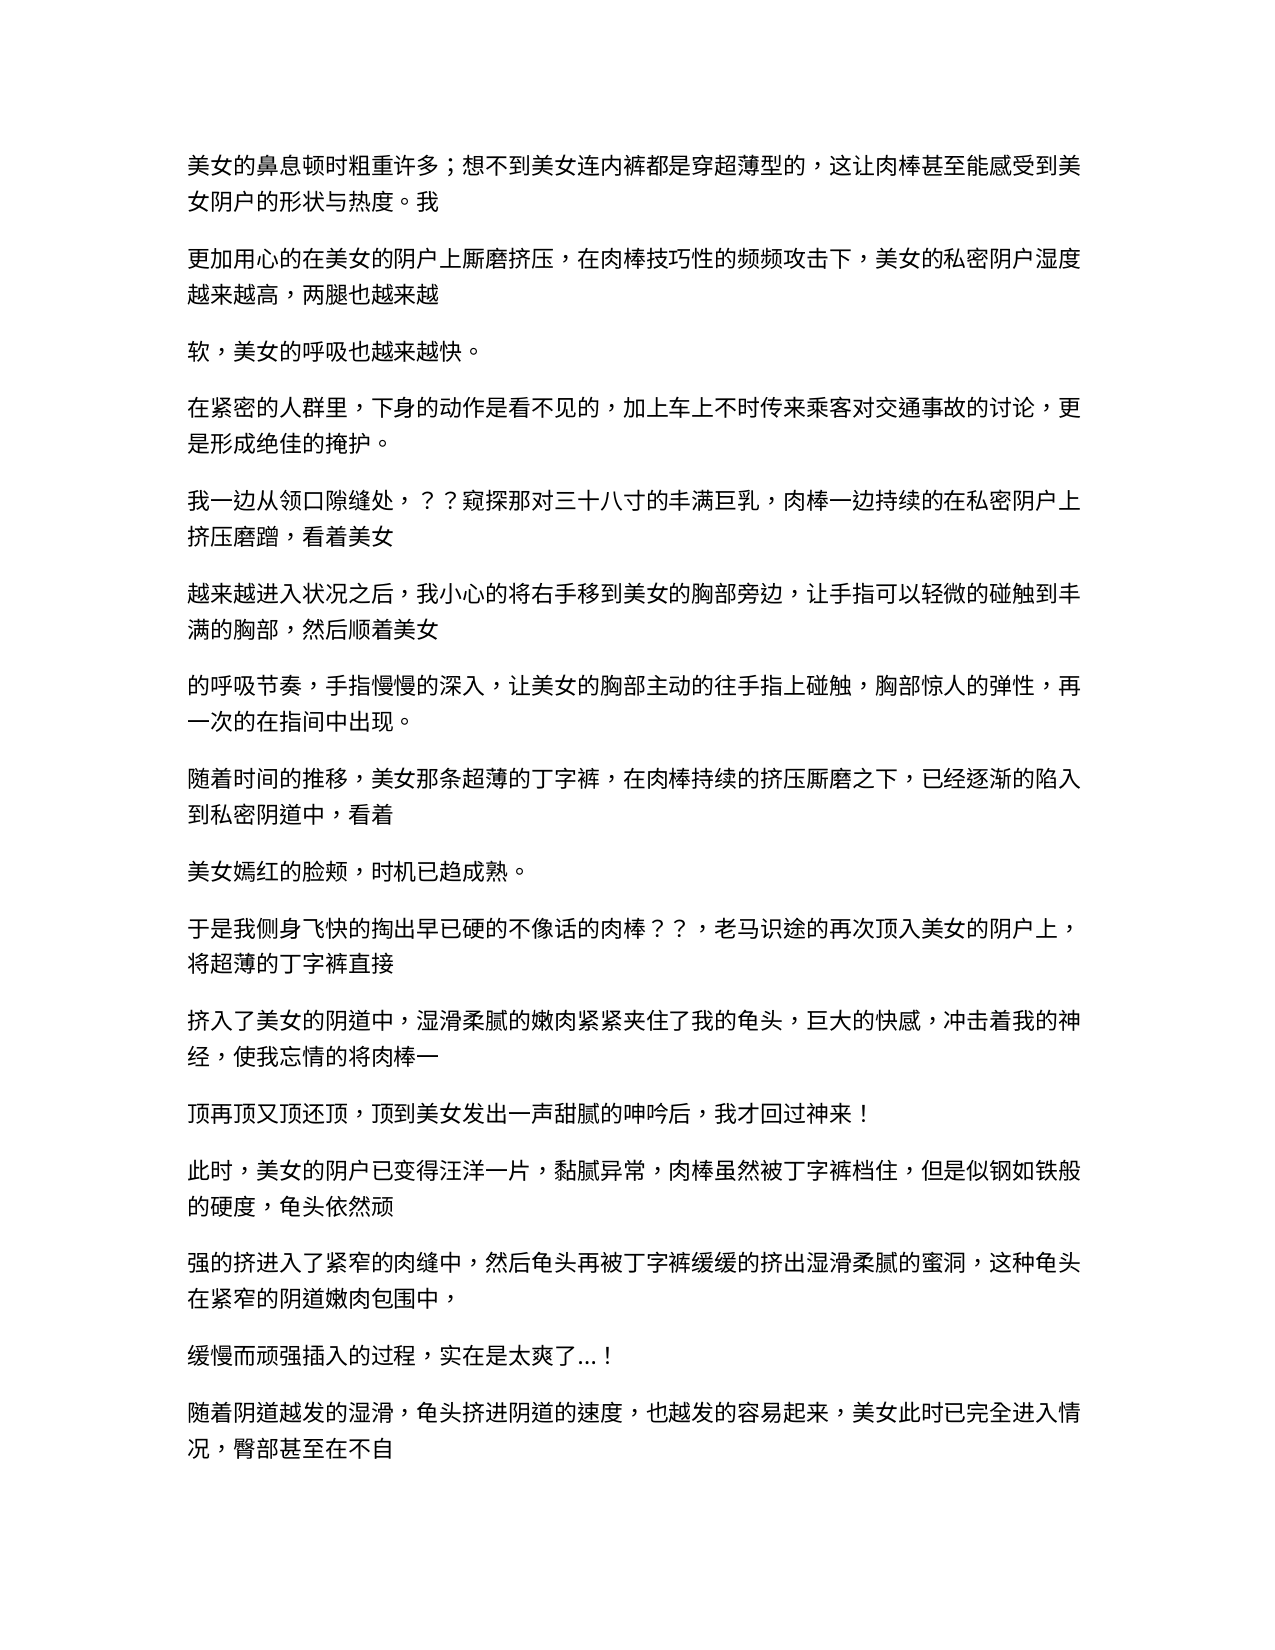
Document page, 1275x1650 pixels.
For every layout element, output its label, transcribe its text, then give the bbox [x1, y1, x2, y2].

text 随着时间的推移，美女那条超薄的丁字裤，在肉棒持续的挤压厮磨之下，已经逐渐的陷入到私密阴道中，看着 [187, 763, 1087, 830]
text 美女嫣红的脸颊，时机已趋成熟。 [187, 856, 1087, 887]
text 缓慢而顽强插入的过程，实在是太爽了…！ [187, 1340, 1087, 1371]
text 于是我侧身飞快的掏出早已硬的不像话的肉棒？？，老马识途的再次顶入美女的阴户上，将超薄的丁字裤直接 [187, 912, 1087, 980]
text 软，美女的呼吸也越来越快。 [187, 335, 1087, 367]
text 挤入了美女的阴道中，湿滑柔腻的嫩肉紧紧夹住了我的龟头，巨大的快感，冲击着我的神经，使我忘情的将肉棒一 [187, 1005, 1087, 1072]
text 的呼吸节奏，手指慢慢的深入，让美女的胸部主动的往手指上碰触，胸部惊人的弹性，再一次的在指间中出现。 [187, 670, 1087, 737]
text 更加用心的在美女的阴户上厮磨挤压，在肉棒技巧性的频频攻击下，美女的私密阴户湿度越来越高，两腿也越来越 [187, 243, 1087, 310]
text 此时，美女的阴户已变得汪洋一片，黏腻异常，肉棒虽然被丁字裤档住，但是似钢如铁般的硬度，龟头依然顽 [187, 1155, 1087, 1222]
text 美女的鼻息顿时粗重许多；想不到美女连内裤都是穿超薄型的，这让肉棒甚至能感受到美女阴户的形状与热度。我 [187, 150, 1087, 217]
text 在紧密的人群里，下身的动作是看不见的，加上车上不时传来乘客对交通事故的讨论，更是形成绝佳的掩护。 [187, 392, 1087, 459]
text 随着阴道越发的湿滑，龟头挤进阴道的速度，也越发的容易起来，美女此时已完全进入情况，臀部甚至在不自 [187, 1397, 1087, 1464]
text 顶再顶又顶还顶，顶到美女发出一声甜腻的呻吟后，我才回过神来！ [187, 1098, 1087, 1129]
text 强的挤进入了紧窄的肉缝中，然后龟头再被丁字裤缓缓的挤出湿滑柔腻的蜜洞，这种龟头在紧窄的阴道嫩肉包围中， [187, 1247, 1087, 1314]
text 我一边从领口隙缝处，？？窥探那对三十八寸的丰满巨乳，肉棒一边持续的在私密阴户上挤压磨蹭，看着美女 [187, 485, 1087, 552]
text 越来越进入状况之后，我小心的将右手移到美女的胸部旁边，让手指可以轻微的碰触到丰满的胸部，然后顺着美女 [187, 578, 1087, 645]
